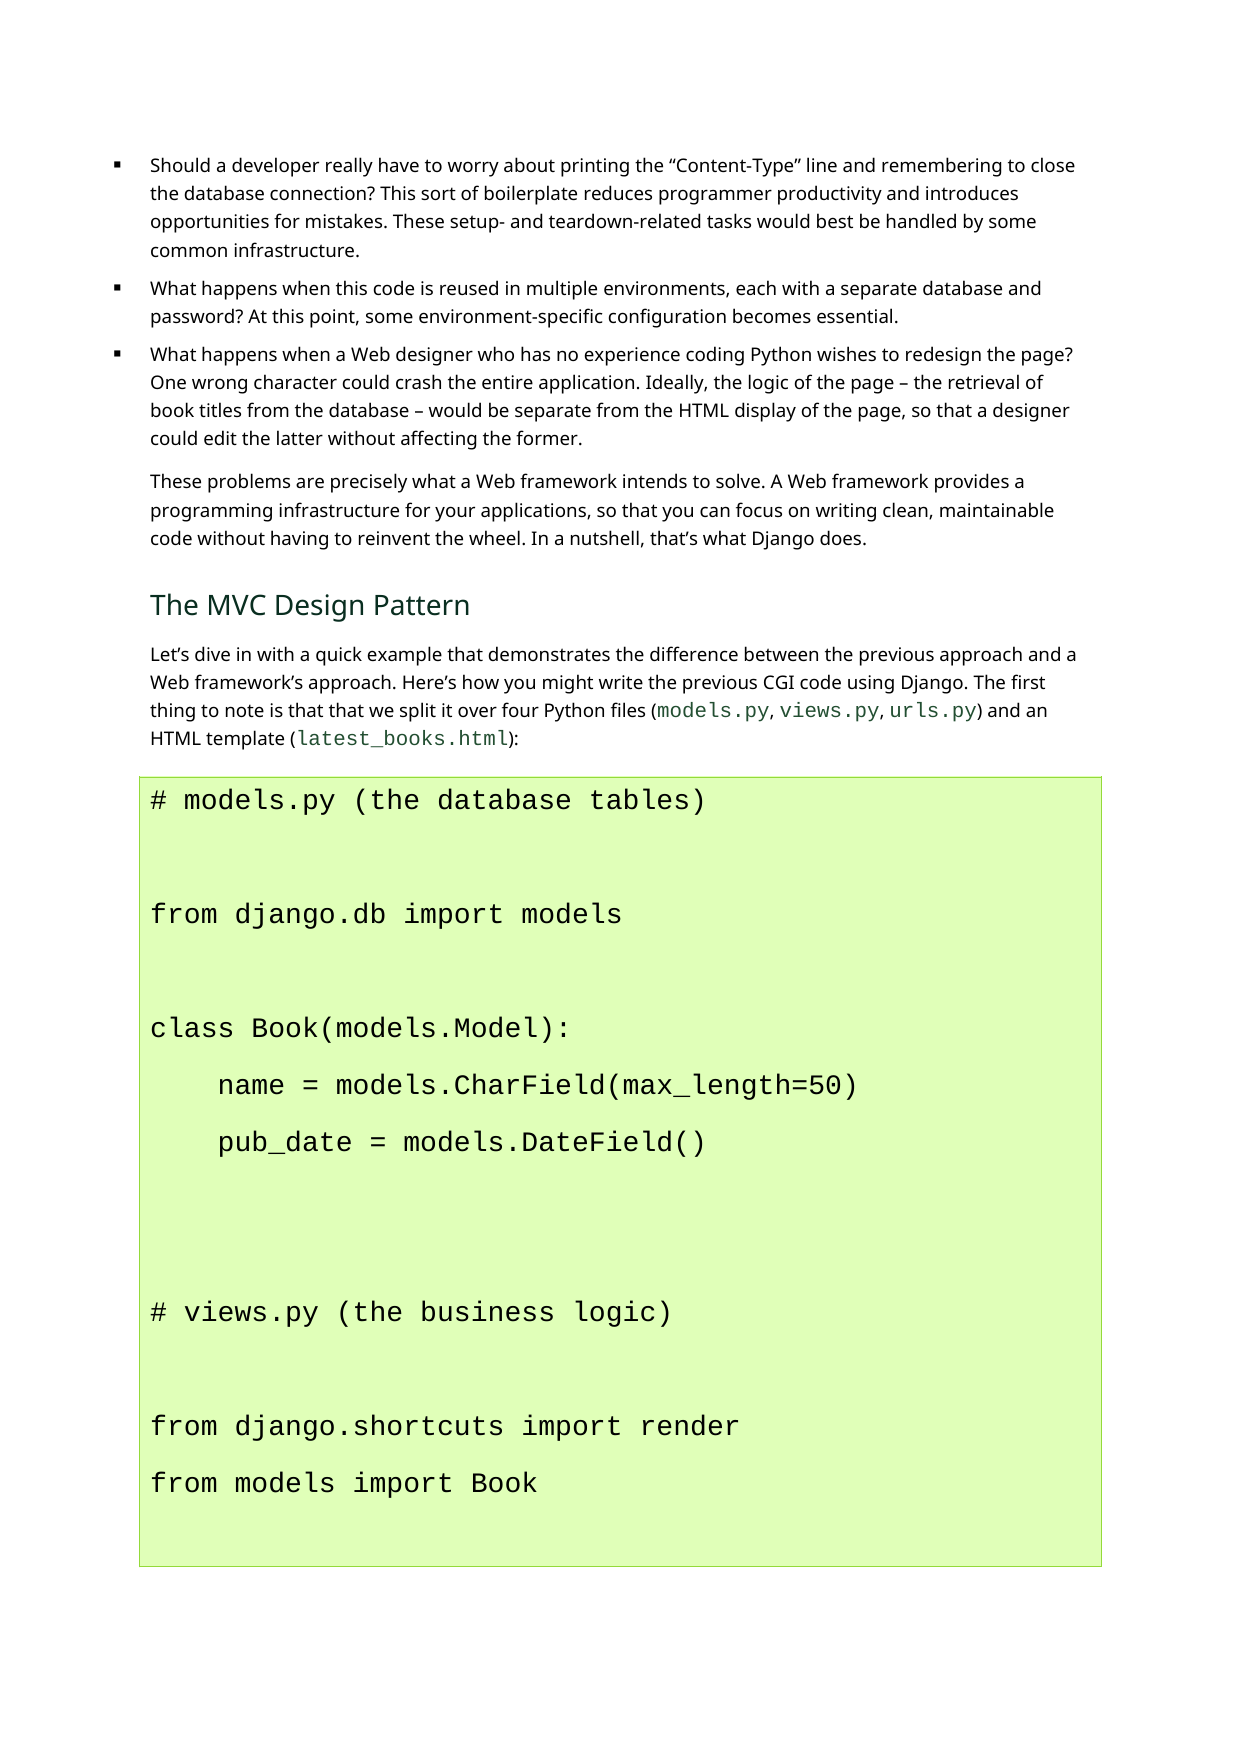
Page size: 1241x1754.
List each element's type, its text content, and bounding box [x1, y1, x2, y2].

text These problems are precisely what a Web framework intends to solve. A Web framework provides a programming infrastructure for your applications, so that you can focus on writing clean, maintainable code without having to reinvent the wheel. In a nutshell, that’s what Django does. [150, 466, 1090, 551]
text # models.py (the database tables) [140, 778, 1101, 818]
text name = models.CharField(max_length=50) [140, 1061, 1101, 1103]
text The MVC Design Pattern [150, 586, 1090, 624]
list What happens when this code is reused in multiple environments, each with a separate database and password? At this point, some environment-specific configuration becomes essential. [112, 272, 1090, 329]
list What happens when a Web designer who has no experience coding Python wishes to redesign the page? One wrong character could crash the entire application. Ideally, the logic of the page – the retrieval of book titles from the database – would be separate from the HTML display of the page, so that a designer could edit the latter without affecting the former. [112, 339, 1090, 451]
text from django.db import models [140, 890, 1101, 932]
text from django.shortcuts import render [140, 1402, 1101, 1444]
text Let’s dive in with a quick example that demonstrates the difference between the previous approach and a Web framework’s approach. Here’s how you might write the previous CGI code using Django. The first thing to note is that that we split it over four Python files (models.py, views.py, urls.py) and an HTML template (latest_books.html): [150, 639, 1090, 751]
list Should a developer really have to worry about printing the “Content-Type” line and remembering to close the database connection? This sort of boilerplate reduces programmer productivity and introduces opportunities for mistakes. These setup- and teardown-related tasks would best be handled by some common infrastructure. [112, 150, 1090, 262]
text # views.py (the business logic) [140, 1288, 1101, 1330]
text from models import Book [140, 1459, 1101, 1501]
text pub_date = models.DateField() [140, 1118, 1101, 1159]
text class Book(models.Model): [140, 1004, 1101, 1046]
